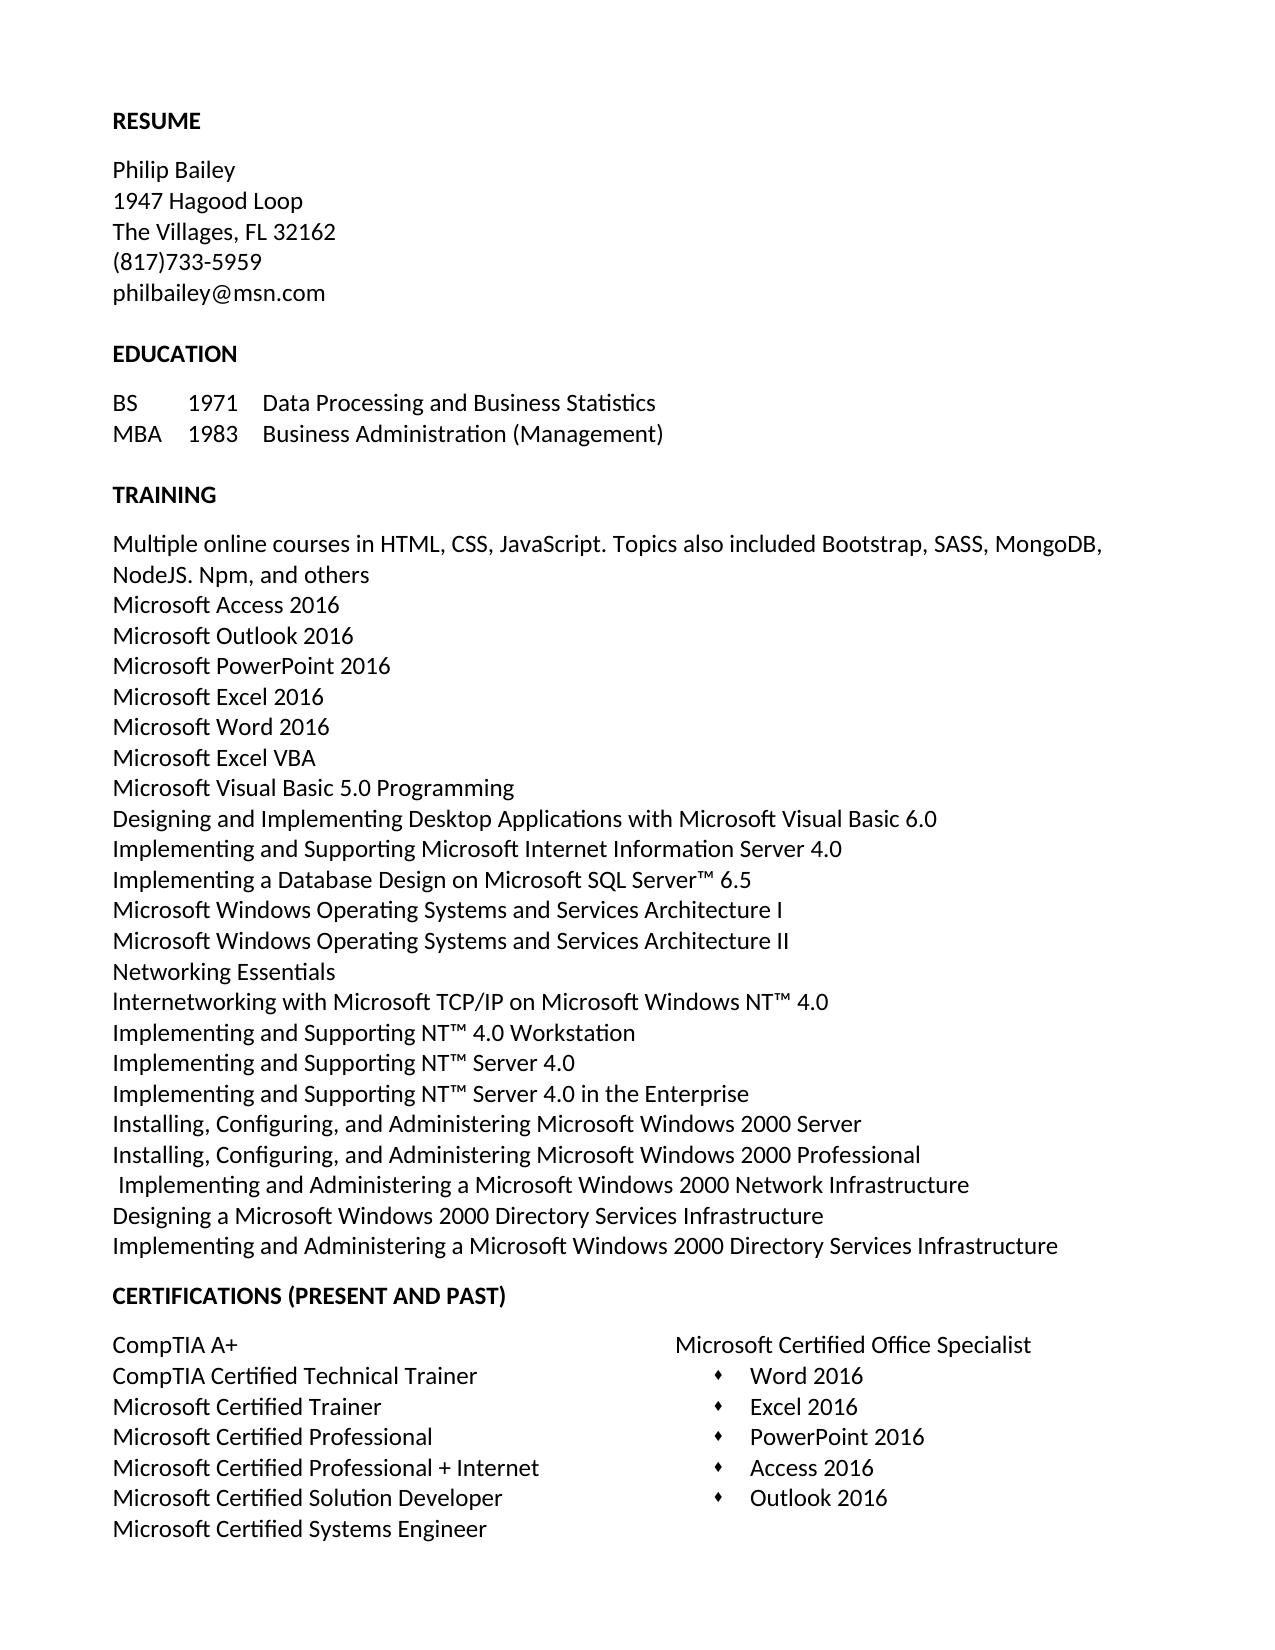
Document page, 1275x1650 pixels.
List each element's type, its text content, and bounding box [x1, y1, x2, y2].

text Designing and Implementing Desktop Applications with Microsoft Visual Basic 6.0 [112, 803, 1162, 834]
text BS 1971 Data Processing and Business Statistics [112, 387, 1162, 418]
text Philip Bailey [112, 154, 1162, 185]
text Designing a Microsoft Windows 2000 Directory Services Infrastructure [112, 1200, 1162, 1230]
text The Villages, FL 32162 [112, 216, 1162, 246]
text Education [112, 338, 1162, 368]
text Microsoft Access 2016 [112, 589, 1162, 620]
text Microsoft Certified Office Specialist [675, 1329, 1162, 1360]
text Microsoft Word 2016 [112, 712, 1162, 742]
text Implementing a Database Design on Microsoft SQL Server™ 6.5 [112, 864, 1162, 895]
list Excel 2016 [712, 1391, 1162, 1421]
text philbailey@msn.com [112, 277, 1162, 307]
text Implementing and Administering a Microsoft Windows 2000 Network Infrastructure [112, 1169, 1162, 1200]
text Training [112, 479, 1162, 509]
text Implementing and Supporting NT™ 4.0 Workstation [112, 1017, 1162, 1047]
text Microsoft Visual Basic 5.0 Programming [112, 773, 1162, 803]
text MBA 1983 Business Administration (Management) [112, 418, 1162, 448]
text Implementing and Supporting NT™ Server 4.0 [112, 1047, 1162, 1078]
text Microsoft Windows Operating Systems and Services Architecture I [112, 895, 1162, 925]
text Certifications (present and past) [112, 1280, 1162, 1311]
text Microsoft Certified Professional [112, 1421, 600, 1452]
list Outlook 2016 [712, 1482, 1162, 1513]
list Access 2016 [712, 1452, 1162, 1482]
text 1947 Hagood Loop [112, 185, 1162, 216]
text Implementing and Supporting NT™ Server 4.0 in the Enterprise [112, 1078, 1162, 1108]
list Word 2016 [712, 1360, 1162, 1391]
text Installing, Configuring, and Administering Microsoft Windows 2000 Server [112, 1108, 1162, 1139]
text Microsoft Certified Professional + Internet [112, 1452, 600, 1482]
text Microsoft Windows Operating Systems and Services Architecture II [112, 925, 1162, 956]
text Microsoft Certified Systems Engineer [112, 1513, 600, 1543]
text Implementing and Supporting Microsoft Internet Information Server 4.0 [112, 834, 1162, 864]
text Microsoft Excel 2016 [112, 681, 1162, 712]
text lnternetworking with Microsoft TCP/IP on Microsoft Windows NT™ 4.0 [112, 986, 1162, 1017]
text Installing, Configuring, and Administering Microsoft Windows 2000 Professional [112, 1139, 1162, 1169]
text (817)733-5959 [112, 246, 1162, 277]
list PowerPoint 2016 [712, 1421, 1162, 1452]
text Microsoft Outlook 2016 [112, 620, 1162, 651]
text Microsoft Certified Solution Developer [112, 1482, 600, 1513]
text Networking Essentials [112, 956, 1162, 986]
text Microsoft PowerPoint 2016 [112, 651, 1162, 681]
text Microsoft Certified Trainer [112, 1391, 600, 1421]
text CompTIA Certified Technical Trainer [112, 1360, 600, 1391]
text Implementing and Administering a Microsoft Windows 2000 Directory Services Infrastructure [112, 1230, 1162, 1261]
text CompTIA A+ [112, 1329, 600, 1360]
text Multiple online courses in HTML, CSS, JavaScript. Topics also included Bootstrap, SASS, MongoDB, NodeJS. Npm, and others [112, 528, 1162, 589]
text Microsoft Excel VBA [112, 742, 1162, 773]
text RESUME [112, 105, 1162, 136]
